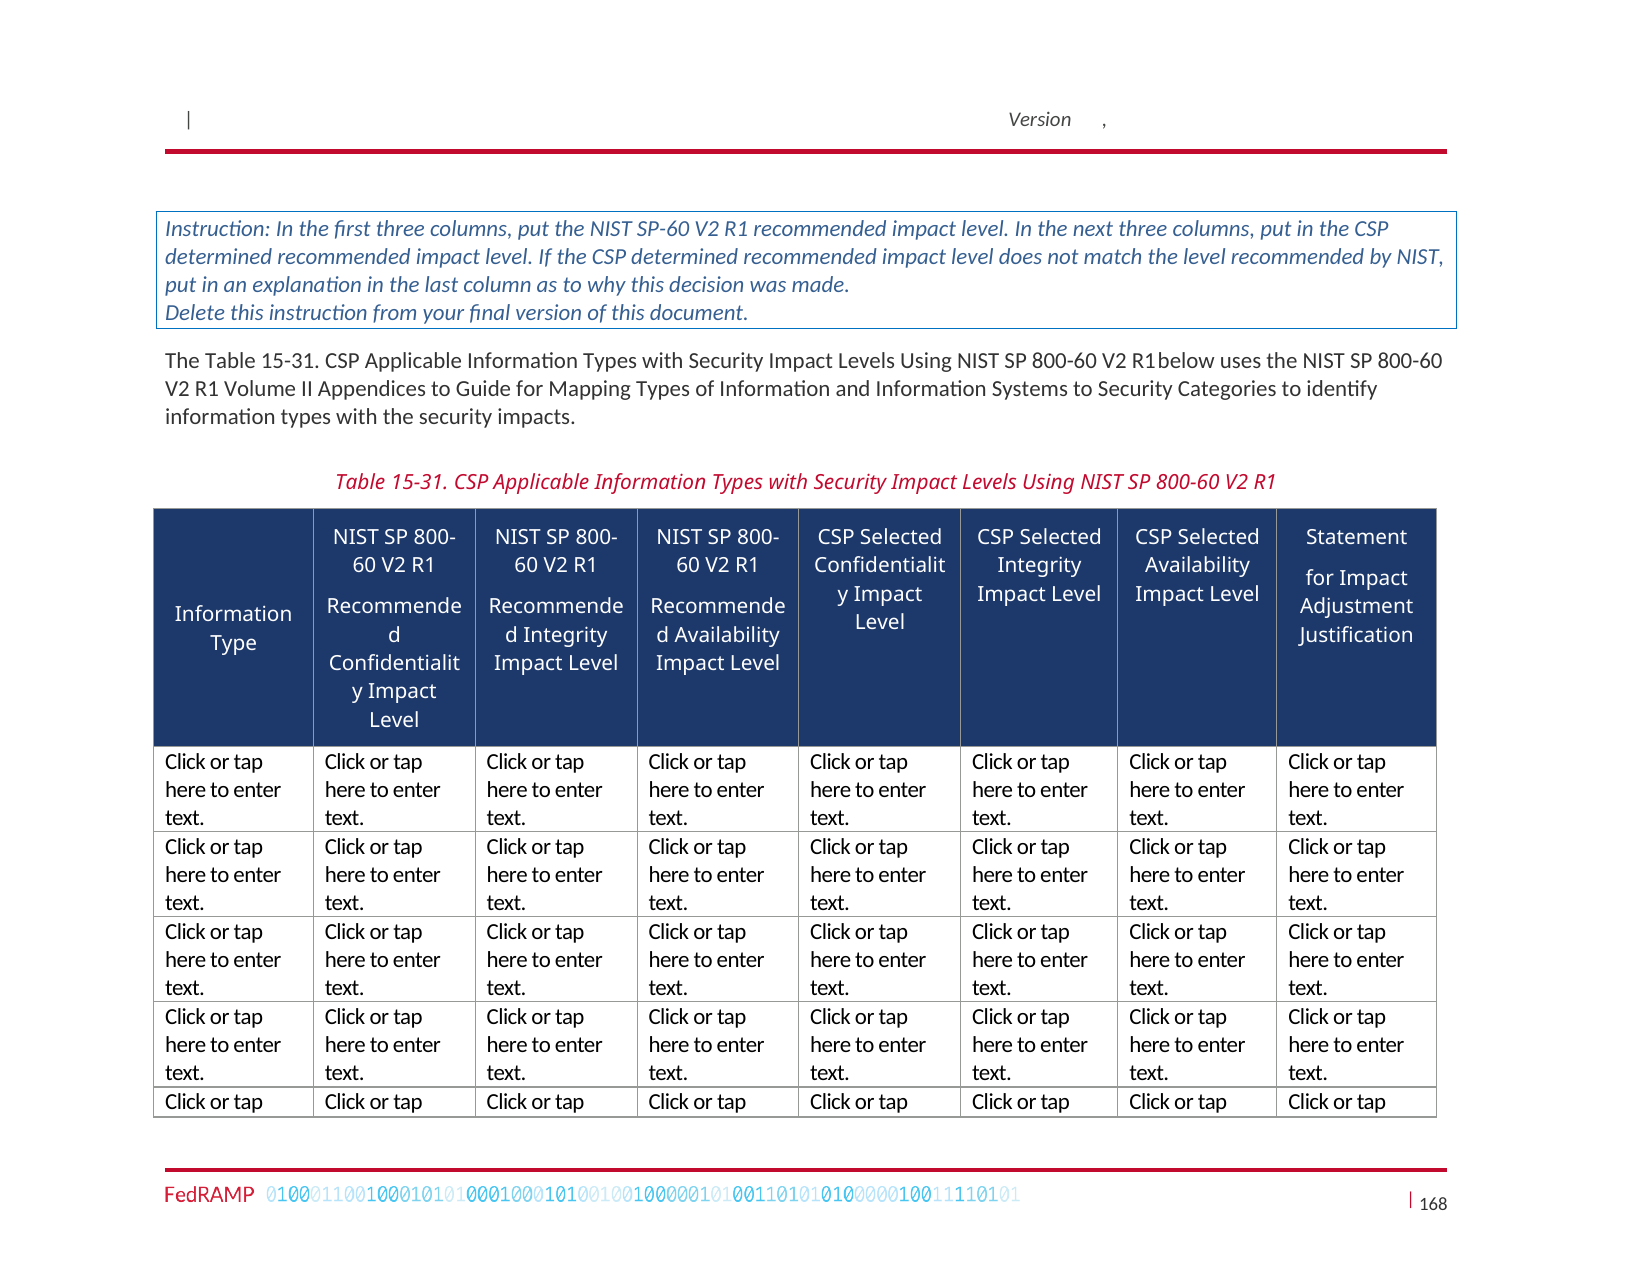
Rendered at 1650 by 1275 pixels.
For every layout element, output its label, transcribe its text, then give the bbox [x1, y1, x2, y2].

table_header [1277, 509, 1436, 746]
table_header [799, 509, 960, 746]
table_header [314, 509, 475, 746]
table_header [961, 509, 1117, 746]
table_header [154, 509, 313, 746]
text Instruction: In the first three columns, put the NIST SP-60 V2 R1 recommended impact level. In the next three columns, put in the CSP determined recommended impact level. If the CSP determined recommended impact level does not match the level recommended by NIST, put in an explanation in the last column as to why this decision was made. Delete this instruction from your final version of this document. [157, 212, 1456, 328]
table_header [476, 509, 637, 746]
picture [165, 1184, 1020, 1211]
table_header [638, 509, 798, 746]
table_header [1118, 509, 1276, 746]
